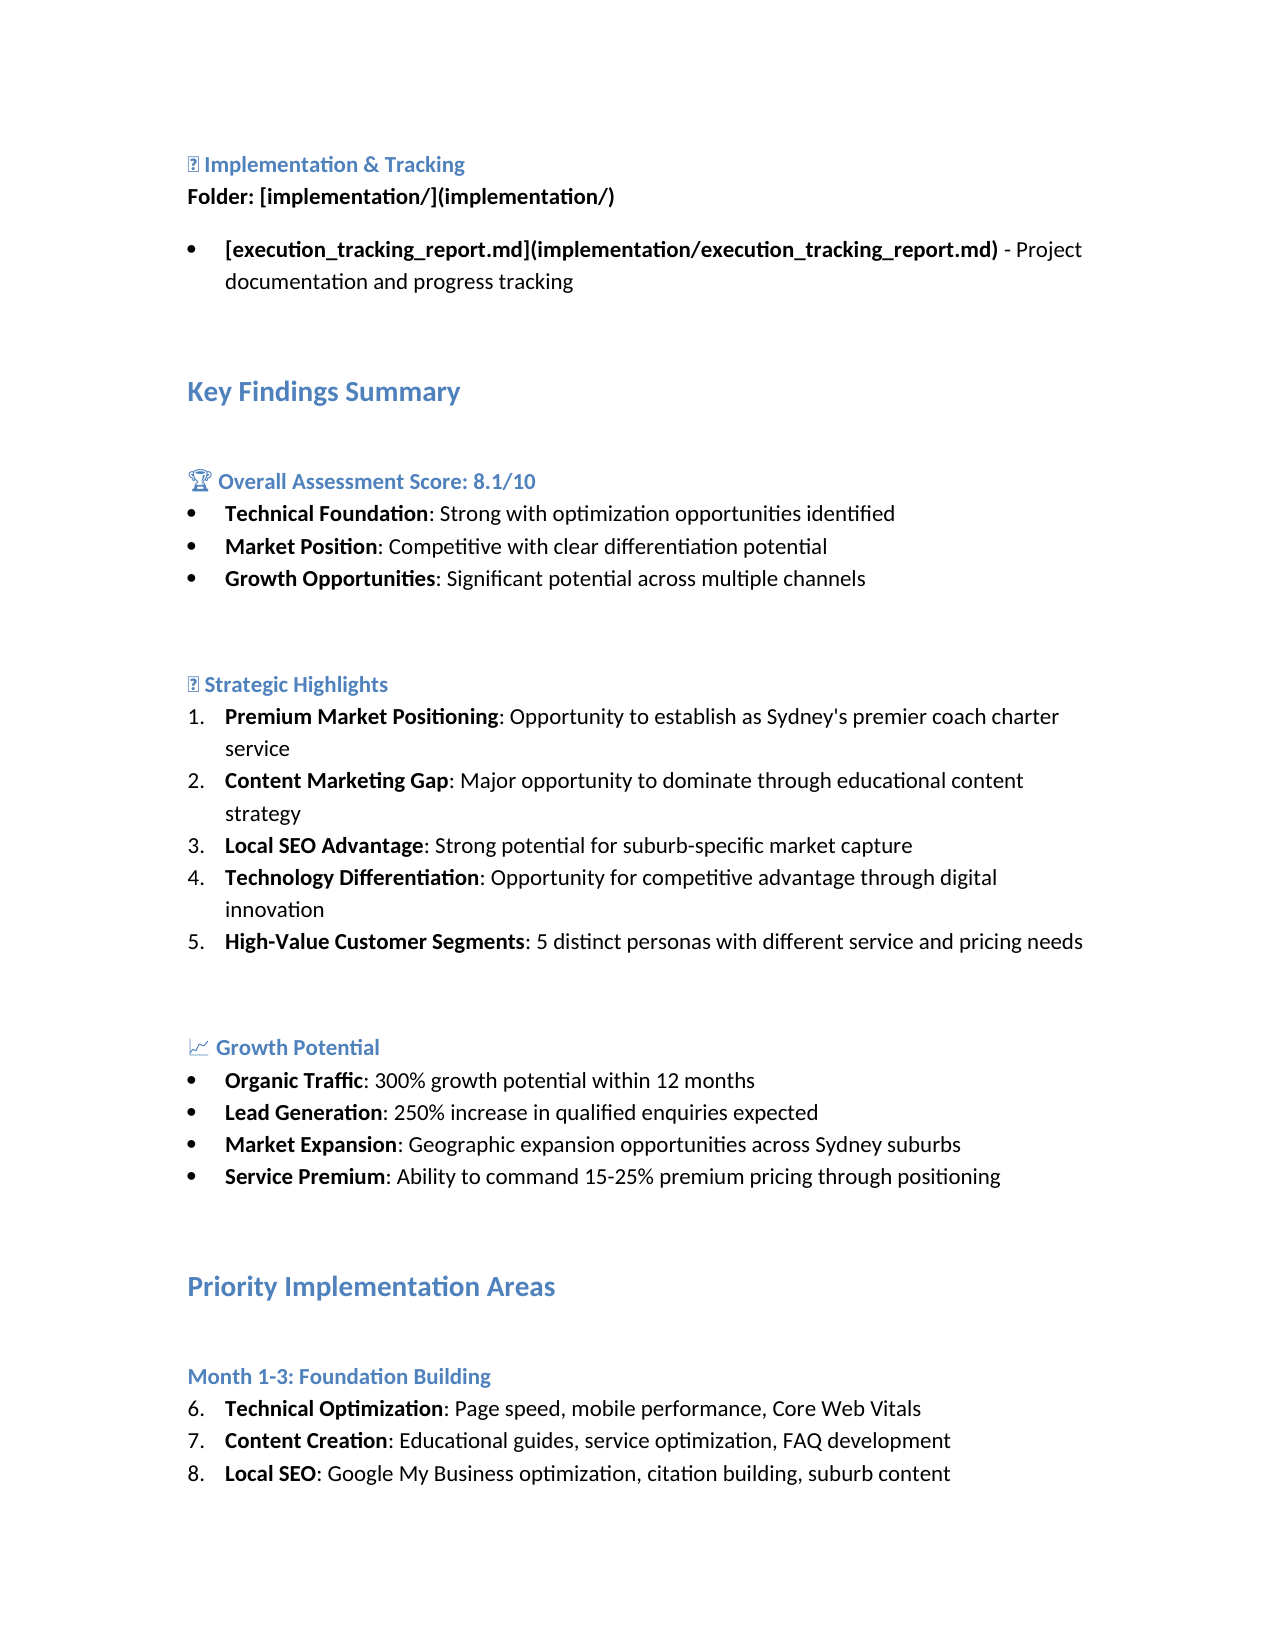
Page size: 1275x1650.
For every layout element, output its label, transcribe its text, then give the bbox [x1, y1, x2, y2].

list Technical Optimization: Page speed, mobile performance, Core Web Vitals [187, 1394, 1087, 1422]
list Market Position: Competitive with clear differentiation potential [187, 532, 1087, 560]
subtitle 🏆 Overall Assessment Score: 8.1/10 [187, 467, 1087, 495]
subtitle Key Findings Summary [187, 373, 1087, 409]
list Lead Generation: 250% increase in qualified enquiries expected [187, 1098, 1087, 1126]
subtitle 🚀 Implementation & Tracking [187, 150, 1087, 178]
list Technology Differentiation: Opportunity for competitive advantage through digital innovation [187, 863, 1087, 923]
subtitle Priority Implementation Areas [187, 1268, 1087, 1304]
list Market Expansion: Geographic expansion opportunities across Sydney suburbs [187, 1130, 1087, 1158]
subtitle Month 1-3: Foundation Building [187, 1362, 1087, 1390]
list Local SEO Advantage: Strong potential for suburb-specific market capture [187, 831, 1087, 859]
list Technical Foundation: Strong with optimization opportunities identified [187, 499, 1087, 528]
list High-Value Customer Segments: 5 distinct personas with different service and pricing needs [187, 927, 1087, 956]
text Folder: [implementation/](implementation/) [187, 182, 1087, 210]
list [execution_tracking_report.md](implementation/execution_tracking_report.md) - Project documentation and progress tracking [187, 235, 1087, 295]
list Content Marketing Gap: Major opportunity to dominate through educational content strategy [187, 767, 1087, 827]
subtitle 📈 Growth Potential [187, 1033, 1087, 1062]
subtitle 🎯 Strategic Highlights [187, 670, 1087, 698]
list Premium Market Positioning: Opportunity to establish as Sydney's premier coach charter service [187, 702, 1087, 762]
list Local SEO: Google My Business optimization, citation building, suburb content [187, 1459, 1087, 1487]
list Content Creation: Educational guides, service optimization, FAQ development [187, 1427, 1087, 1455]
list Service Premium: Ability to command 15-25% premium pricing through positioning [187, 1162, 1087, 1190]
list Growth Opportunities: Significant potential across multiple channels [187, 564, 1087, 592]
list Organic Traffic: 300% growth potential within 12 months [187, 1066, 1087, 1094]
